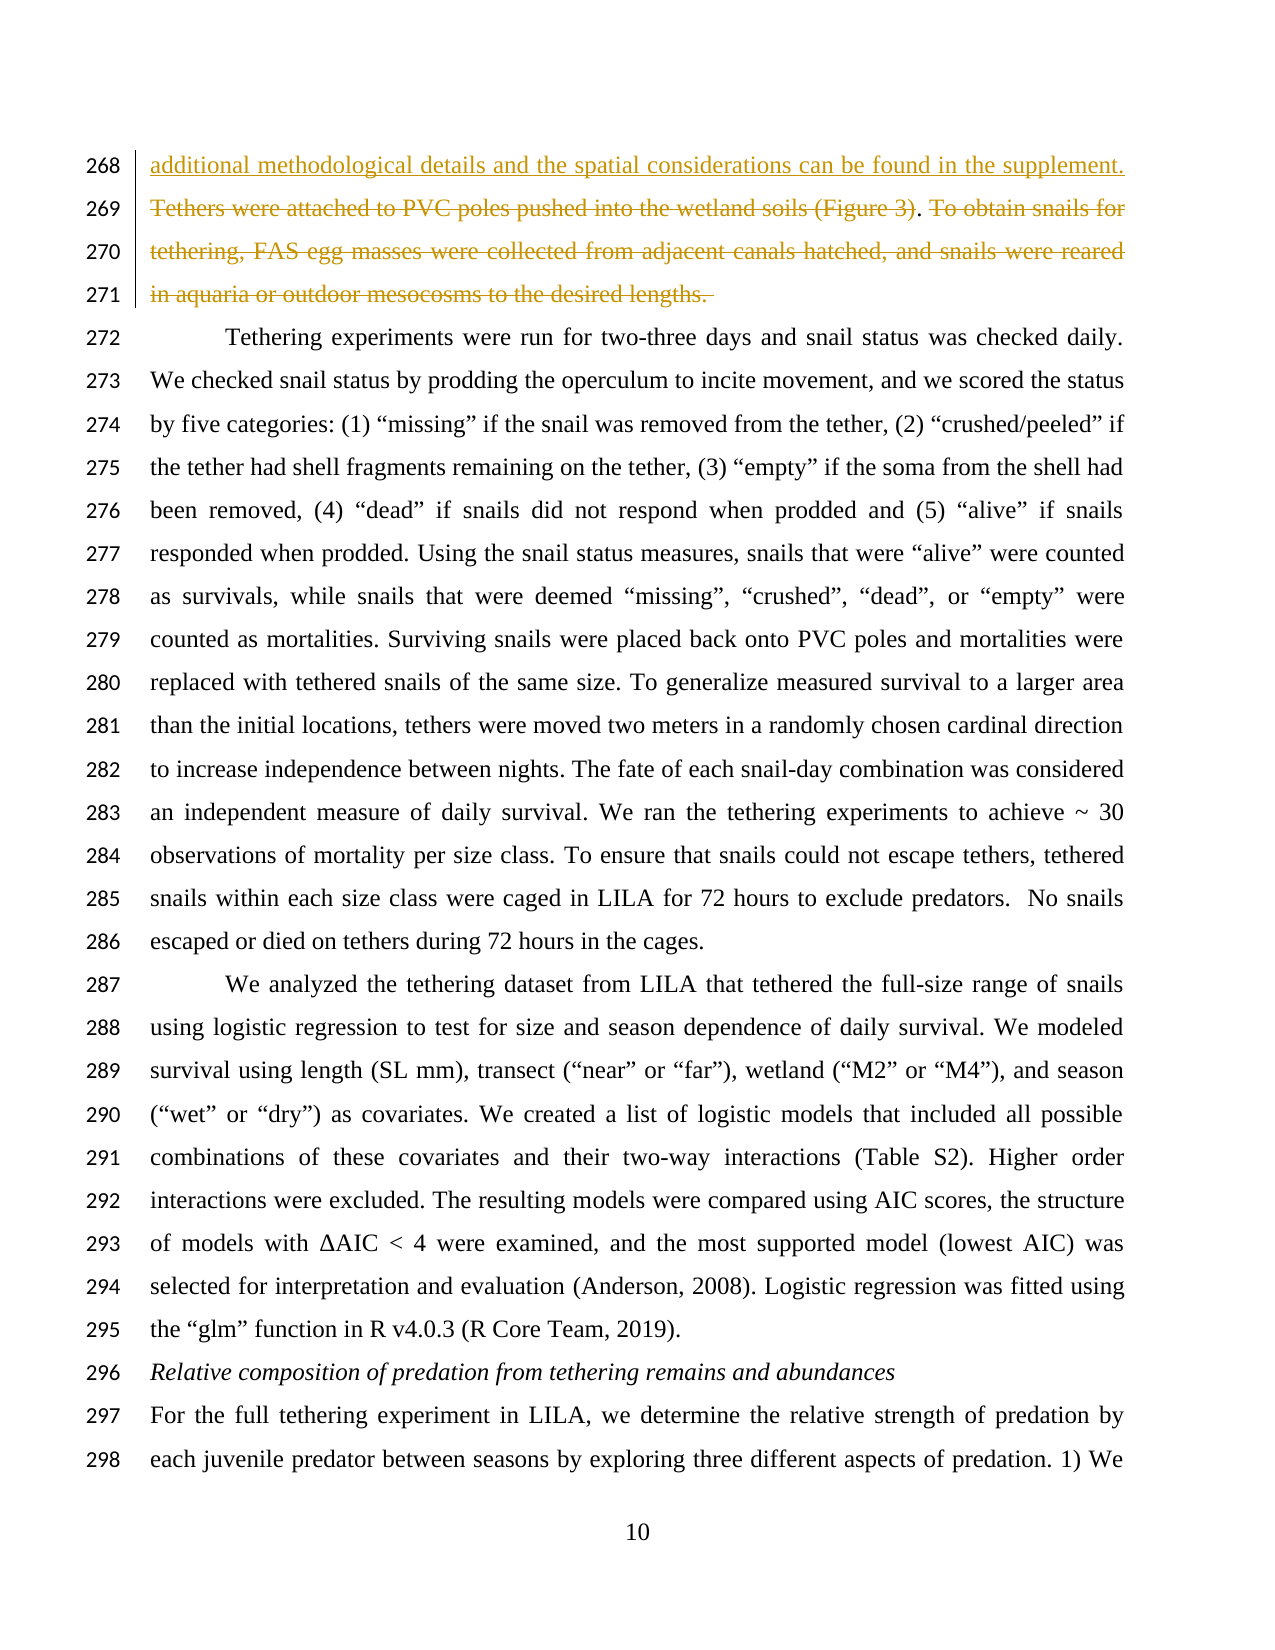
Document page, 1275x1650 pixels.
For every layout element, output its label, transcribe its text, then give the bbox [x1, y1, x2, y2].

text We analyzed the tethering dataset from LILA that tethered the full-size range of snails using logistic regression to test for size and season dependence of daily survival. We modeled survival using length (SL mm), transect (“near” or “far”), wetland (“M2” or “M4”), and season (“wet” or “dry”) as covariates. We created a list of logistic models that included all possible combinations of these covariates and their two-way interactions (Table S2). Higher order interactions were excluded. The resulting models were compared using AIC scores, the structure of models with ΔAIC < 4 were examined, and the most supported model (lowest AIC) was selected for interpretation and evaluation (Anderson, 2008). Logistic regression was fitted using the “glm” function in R v4.0.3 (R Core Team, 2019). [150, 969, 1125, 1228]
subtitle Relative composition of predation from tethering remains and abundances [150, 1357, 1125, 1386]
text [150, 1401, 1125, 1472]
text We analyzed the tethering dataset from LILA that tethered the full-size range of snails using logistic regression to test for size and season dependence of daily survival. We modeled survival using length (SL mm), transect (“near” or “far”), wetland (“M2” or “M4”), and season (“wet” or “dry”) as covariates. We created a list of logistic models that included all possible combinations of these covariates and their two-way interactions (Table S2). Higher order interactions were excluded. The resulting models were compared using AIC scores, the structure of models with ΔAIC < 4 were examined, and the most supported model (lowest AIC) was selected for interpretation and evaluation (Anderson, 2008). Logistic regression was fitted using the “glm” function in R v4.0.3 (R Core Team, 2019). [150, 1257, 1125, 1343]
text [150, 150, 1125, 175]
text Tethering experiments were run for two-three days and snail status was checked daily. We checked snail status by prodding the operculum to incite movement, and we scored the status by five categories: (1) “missing” if the snail was removed from the tether, (2) “crushed/peeled” if the tether had shell fragments remaining on the tether, (3) “empty” if the soma from the shell had been removed, (4) “dead” if snails did not respond when prodded and (5) “alive” if snails responded when prodded. Using the snail status measures, snails that were “alive” were counted as survivals, while snails that were deemed “missing”, “crushed”, “dead”, or “empty” were counted as mortalities. Surviving snails were placed back onto PVC poles and mortalities were replaced with tethered snails of the same size. To generalize measured survival to a larger area than the initial locations, tethers were moved two meters in a randomly chosen cardinal direction to increase independence between nights. The fate of each snail-day combination was considered an independent measure of daily survival. We ran the tethering experiments to achieve ~ 30 observations of mortality per size class. To ensure that snails could not escape tethers, tethered snails within each size class were caged in LILA for 72 hours to exclude predators. No snails escaped or died on tethers during 72 hours in the cages. [150, 322, 1125, 955]
